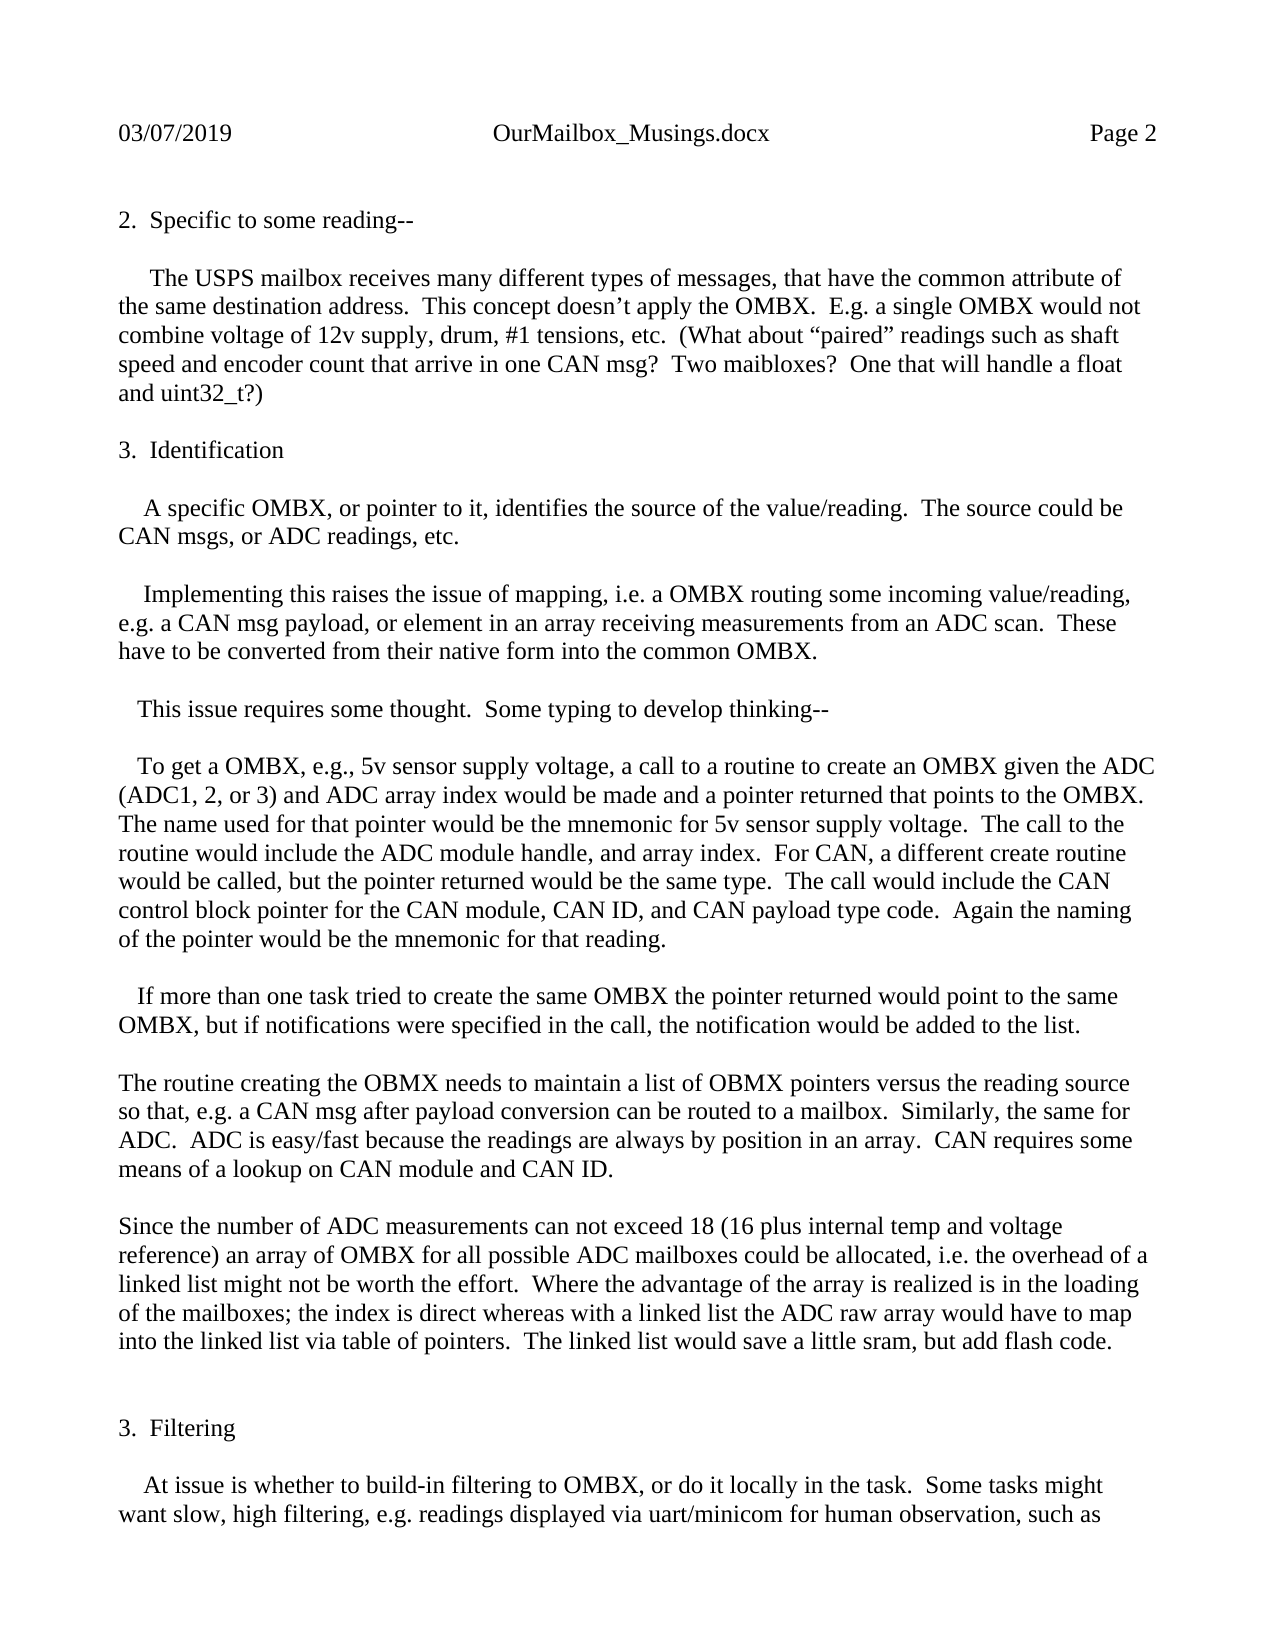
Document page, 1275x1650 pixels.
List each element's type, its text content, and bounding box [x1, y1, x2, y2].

text To get a OMBX, e.g., 5v sensor supply voltage, a call to a routine to create an OMBX given the ADC (ADC1, 2, or 3) and ADC array index would be made and a pointer returned that points to the OMBX. The name used for that pointer would be the mnemonic for 5v sensor supply voltage. The call to the routine would include the ADC module handle, and array index. For CAN, a different create routine would be called, but the pointer returned would be the same type. The call would include the CAN control block pointer for the CAN module, CAN ID, and CAN payload type code. Again the naming of the pointer would be the mnemonic for that reading. [118, 751, 1157, 953]
text Implementing this raises the issue of mapping, i.e. a OMBX routing some incoming value/reading, e.g. a CAN msg payload, or element in an array receiving measurements from an ADC scan. These have to be converted from their native form into the common OMBX. [118, 579, 1157, 665]
text The USPS mailbox receives many different types of messages, that have the common attribute of the same destination address. This concept doesn’t apply the OMBX. E.g. a single OMBX would not combine voltage of 12v supply, drum, #1 tensions, etc. (What about “paired” readings such as shaft speed and encoder count that arrive in one CAN msg? Two maibloxes? One that will handle a float and uint32_t?) [118, 263, 1157, 406]
text This issue requires some thought. Some typing to develop thinking-- [118, 694, 1157, 723]
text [118, 1470, 1157, 1528]
text 2. Specific to some reading-- [118, 205, 1157, 234]
text If more than one task tried to create the same OMBX the pointer returned would point to the same OMBX, but if notifications were specified in the call, the notification would be added to the list. [118, 981, 1157, 1039]
text 3. Identification [118, 435, 1157, 464]
text A specific OMBX, or pointer to it, identifies the source of the value/reading. The source could be CAN msgs, or ADC readings, etc. [118, 493, 1157, 550]
text 3. Filtering [118, 1413, 1157, 1441]
text Since the number of ADC measurements can not exceed 18 (16 plus internal temp and voltage reference) an array of OMBX for all possible ADC mailboxes could be allocated, i.e. the overhead of a linked list might not be worth the effort. Where the advantage of the array is realized is in the loading of the mailboxes; the index is direct whereas with a linked list the ADC raw array would have to map into the linked list via table of pointers. The linked list would save a little sram, but add flash code. [118, 1211, 1157, 1355]
text The routine creating the OBMX needs to maintain a list of OBMX pointers versus the reading source so that, e.g. a CAN msg after payload conversion can be routed to a mailbox. Similarly, the same for ADC. ADC is easy/fast because the readings are always by position in an array. CAN requires some means of a lookup on CAN module and CAN ID. [118, 1068, 1157, 1183]
